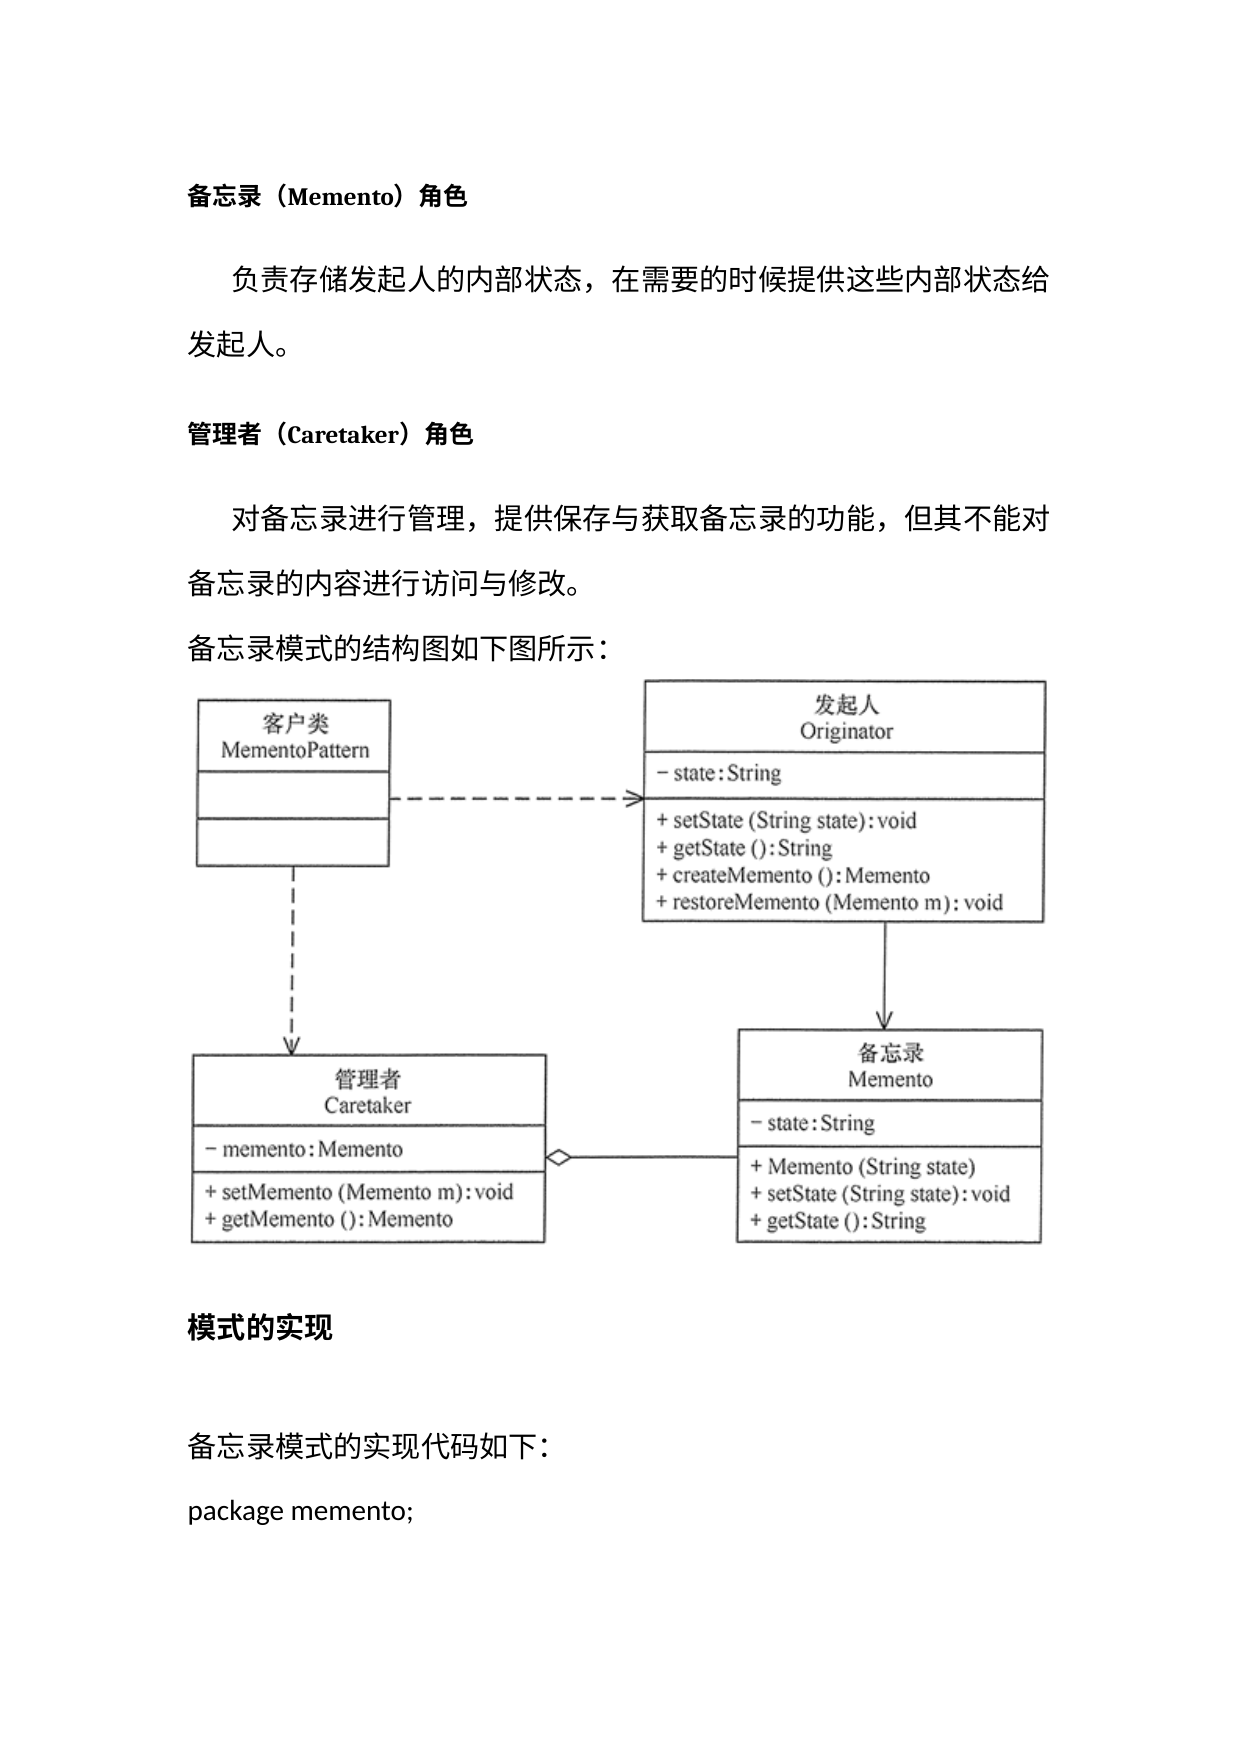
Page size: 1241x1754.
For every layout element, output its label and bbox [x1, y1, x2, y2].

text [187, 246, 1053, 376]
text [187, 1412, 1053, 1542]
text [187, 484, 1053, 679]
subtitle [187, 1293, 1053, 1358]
picture [190, 679, 1050, 1248]
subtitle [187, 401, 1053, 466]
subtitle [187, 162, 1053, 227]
